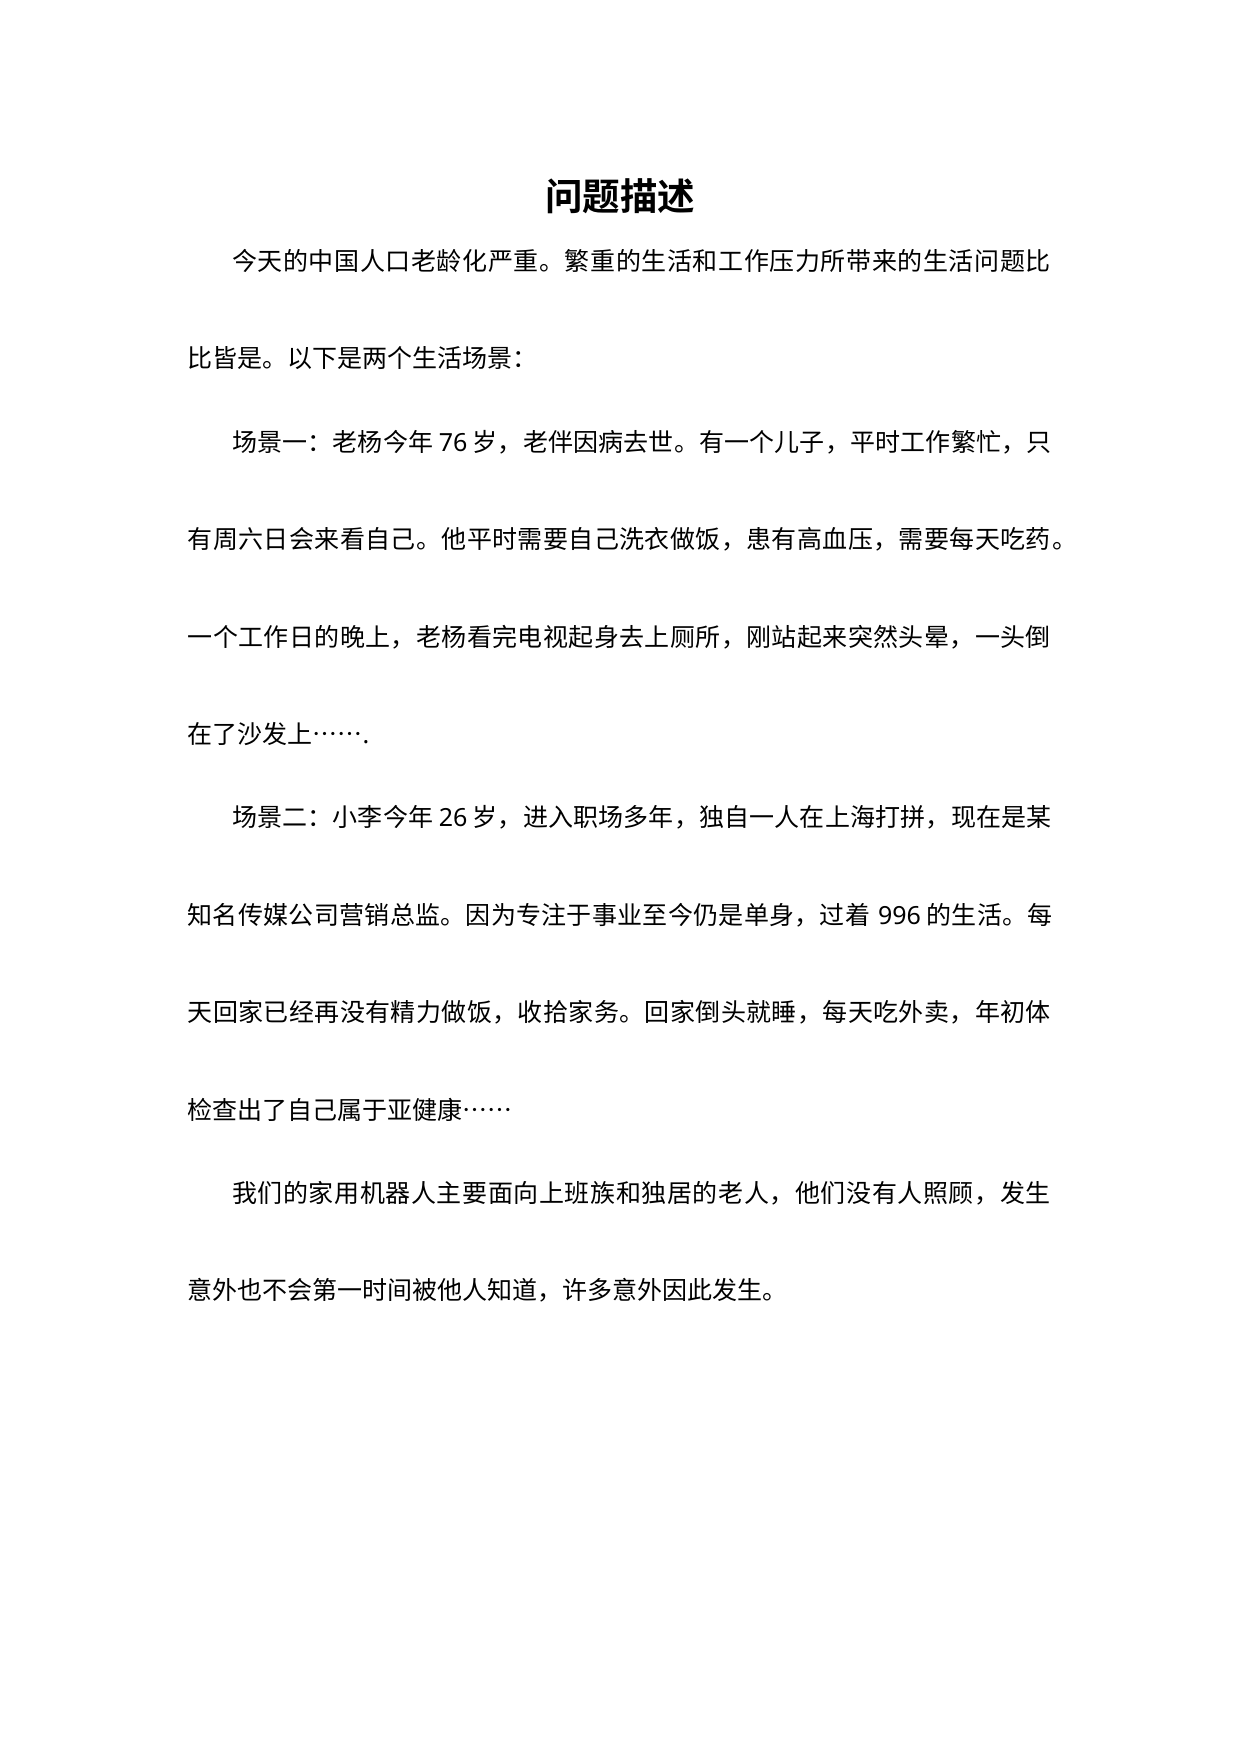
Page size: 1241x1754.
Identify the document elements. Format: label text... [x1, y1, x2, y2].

text 问题描述 [187, 162, 1053, 227]
text 今天的中国人口老龄化严重。繁重的生活和工作压力所带来的生活问题比比皆是。以下是两个生活场景： [187, 227, 1053, 389]
text 场景二：小李今年26岁，进入职场多年，独自一人在上海打拼，现在是某知名传媒公司营销总监。因为专注于事业至今仍是单身，过着996的生活。每天回家已经再没有精力做饭，收拾家务。回家倒头就睡，每天吃外卖，年初体检查出了自己属于亚健康…… [187, 783, 1053, 1141]
text 我们的家用机器人主要面向上班族和独居的老人，他们没有人照顾，发生意外也不会第一时间被他人知道，许多意外因此发生。 [187, 1159, 1053, 1321]
text 场景一：老杨今年76岁，老伴因病去世。有一个儿子，平时工作繁忙，只有周六日会来看自己。他平时需要自己洗衣做饭，患有高血压，需要每天吃药。一个工作日的晚上，老杨看完电视起身去上厕所，刚站起来突然头晕，一头倒在了沙发上……. [187, 408, 1053, 765]
